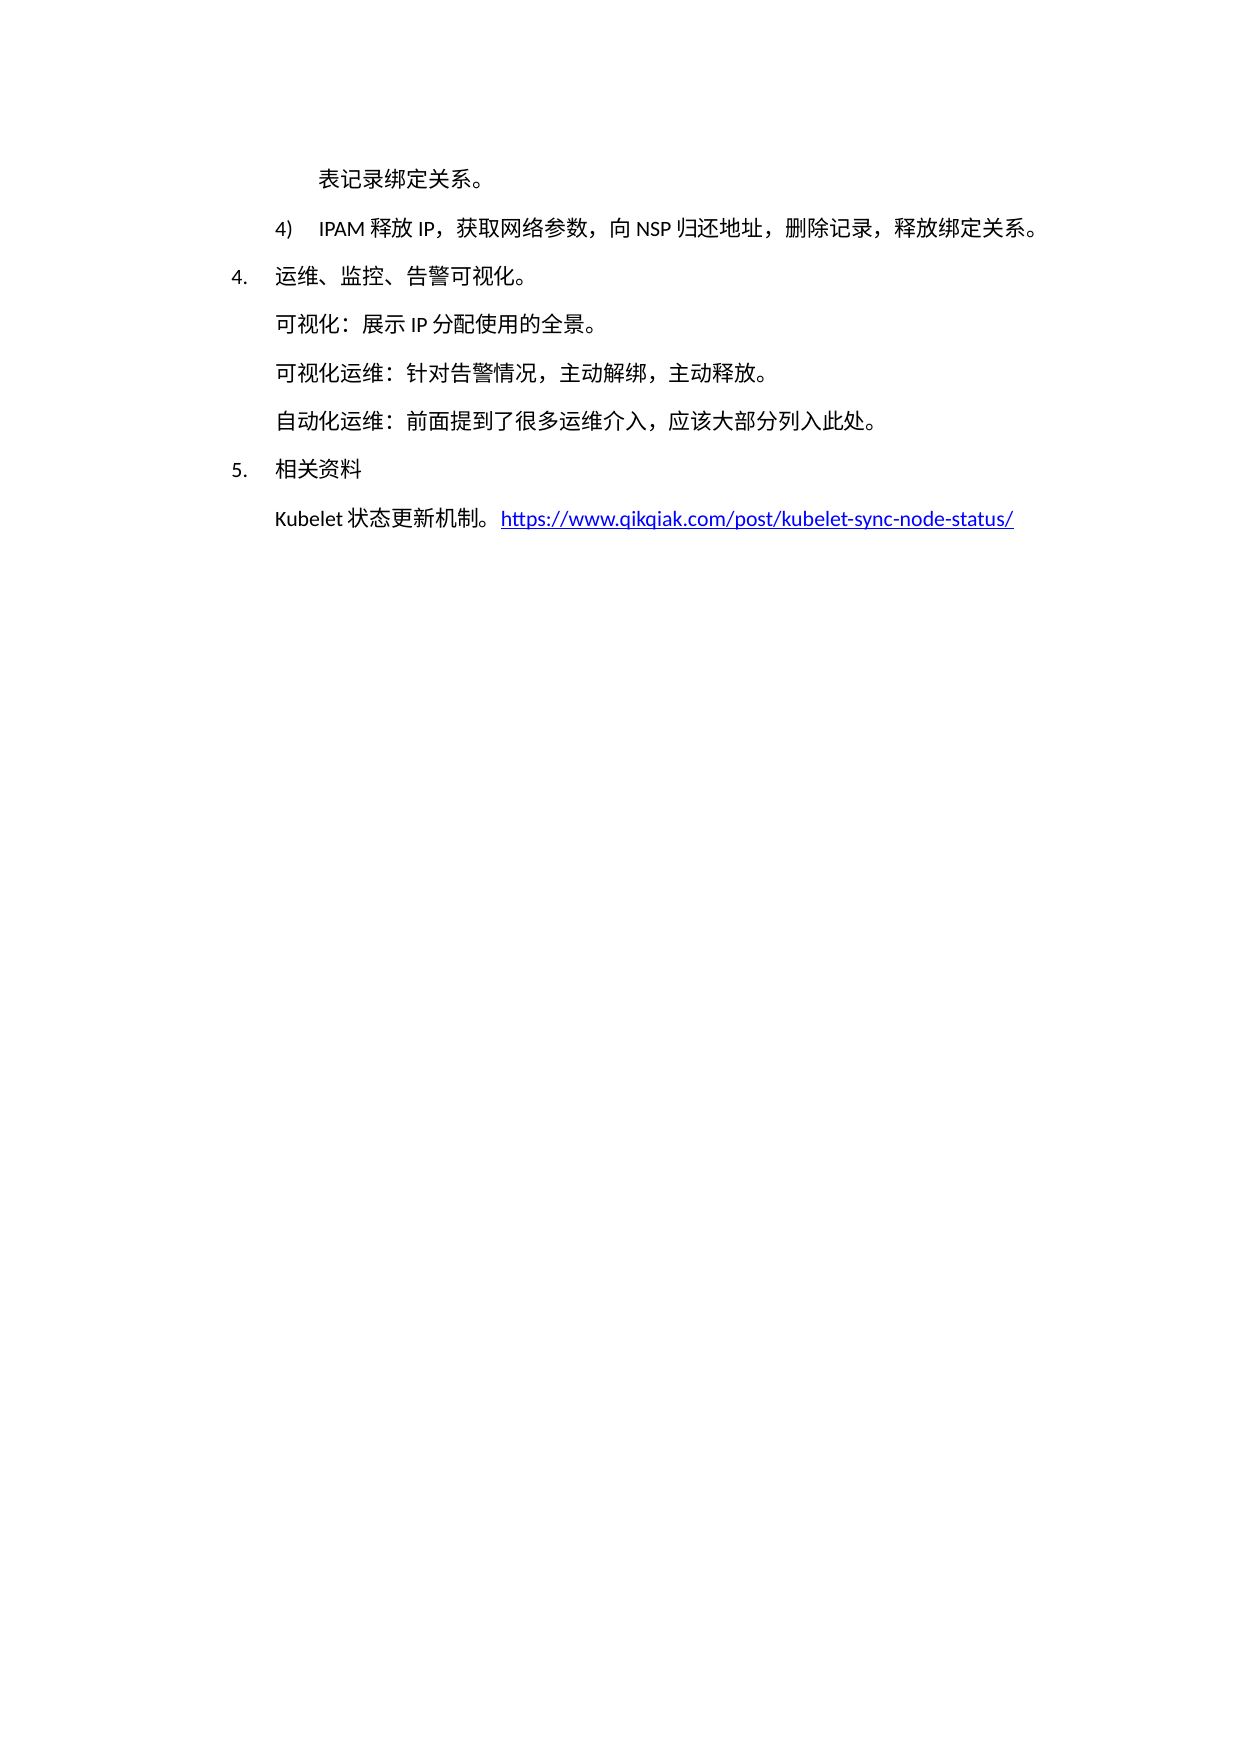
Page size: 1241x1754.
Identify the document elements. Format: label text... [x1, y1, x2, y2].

list 可视化运维：针对告警情况，主动解绑，主动释放。 [275, 355, 1053, 388]
list 自动化运维：前面提到了很多运维介入，应该大部分列入此处。 [275, 404, 1053, 436]
list IPAM释放IP，获取网络参数，向NSP归还地址，删除记录，释放绑定关系。 [275, 210, 1053, 243]
list 相关资料 [231, 452, 1053, 484]
list IPAM申请IP，获取网络参数，向NSP获取地址信息，返回给IPAM。同时落表记录绑定关系。 [275, 162, 1053, 194]
list 运维、监控、告警可视化。 [231, 259, 1053, 291]
list Kubelet状态更新机制。https://www.qikqiak.com/post/kubelet-sync-node-status/ [275, 500, 1053, 533]
list 可视化：展示IP分配使用的全景。 [275, 307, 1053, 339]
